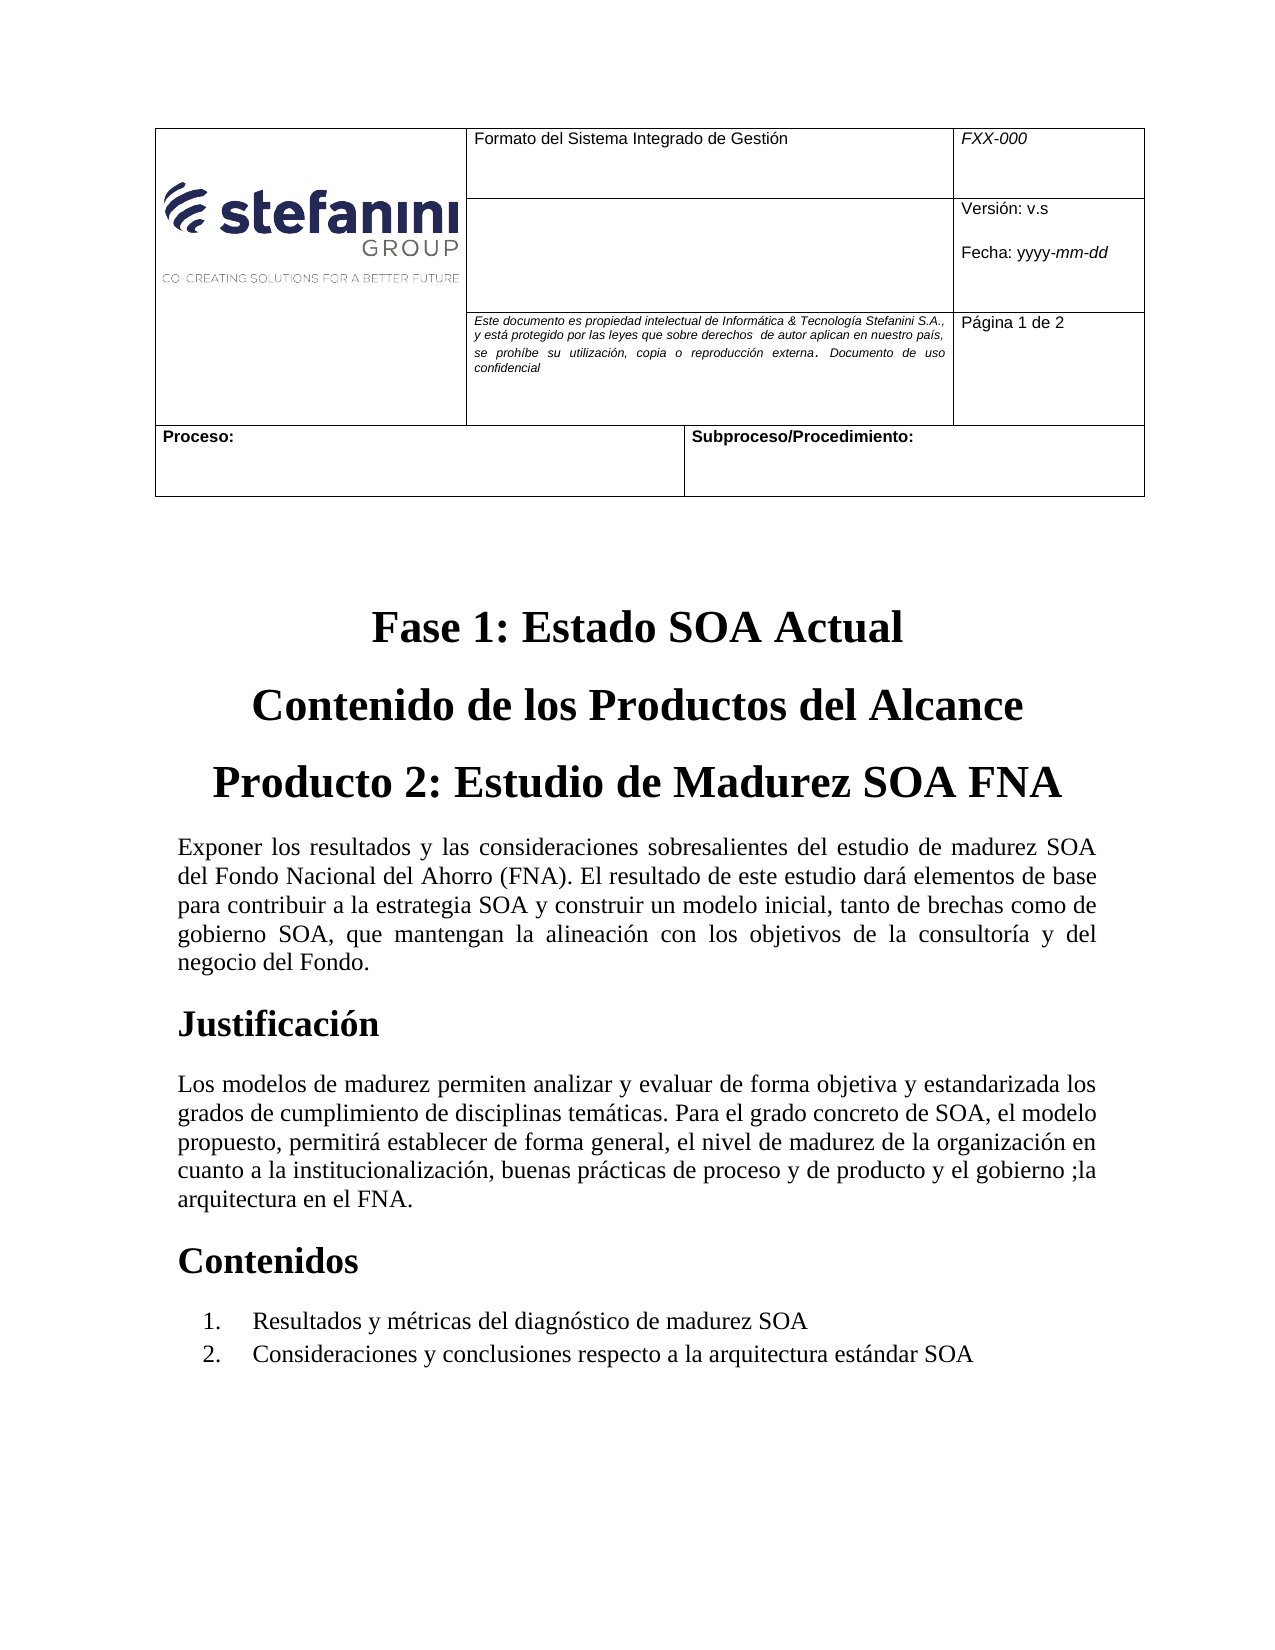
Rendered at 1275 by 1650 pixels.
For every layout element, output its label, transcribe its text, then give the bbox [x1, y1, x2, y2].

subtitle Contenido de los Productos del Alcance [177, 677, 1098, 730]
picture [162, 182, 460, 286]
subtitle Justificación [177, 1001, 1098, 1044]
text Exponer los resultados y las consideraciones sobresalientes del estudio de madurez SOA del Fondo Nacional del Ahorro (FNA). El resultado de este estudio dará elementos de base para contribuir a la estrategia SOA y construir un modelo inicial, tanto de brechas como de gobierno SOA, que mantengan la alineación con los objetivos de la consultoría y del negocio del Fondo. [177, 832, 1098, 976]
text Los modelos de madurez permiten analizar y evaluar de forma objetiva y estandarizada los grados de cumplimiento de disciplinas temáticas. Para el grado concreto de SOA, el modelo propuesto, permitirá establecer de forma general, el nivel de madurez de la organización en cuanto a la institucionalización, buenas prácticas de proceso y de producto y el gobierno ;la arquitectura en el FNA. [177, 1069, 1098, 1213]
subtitle Contenidos [177, 1238, 1098, 1281]
list Resultados y métricas del diagnóstico de madurez SOA [202, 1306, 1098, 1335]
subtitle Producto 2: Estudio de Madurez SOA FNA [177, 755, 1098, 807]
list Consideraciones y conclusiones respecto a la arquitectura estándar SOA [202, 1339, 1098, 1367]
subtitle Fase 1: Estado SOA Actual [177, 599, 1098, 652]
